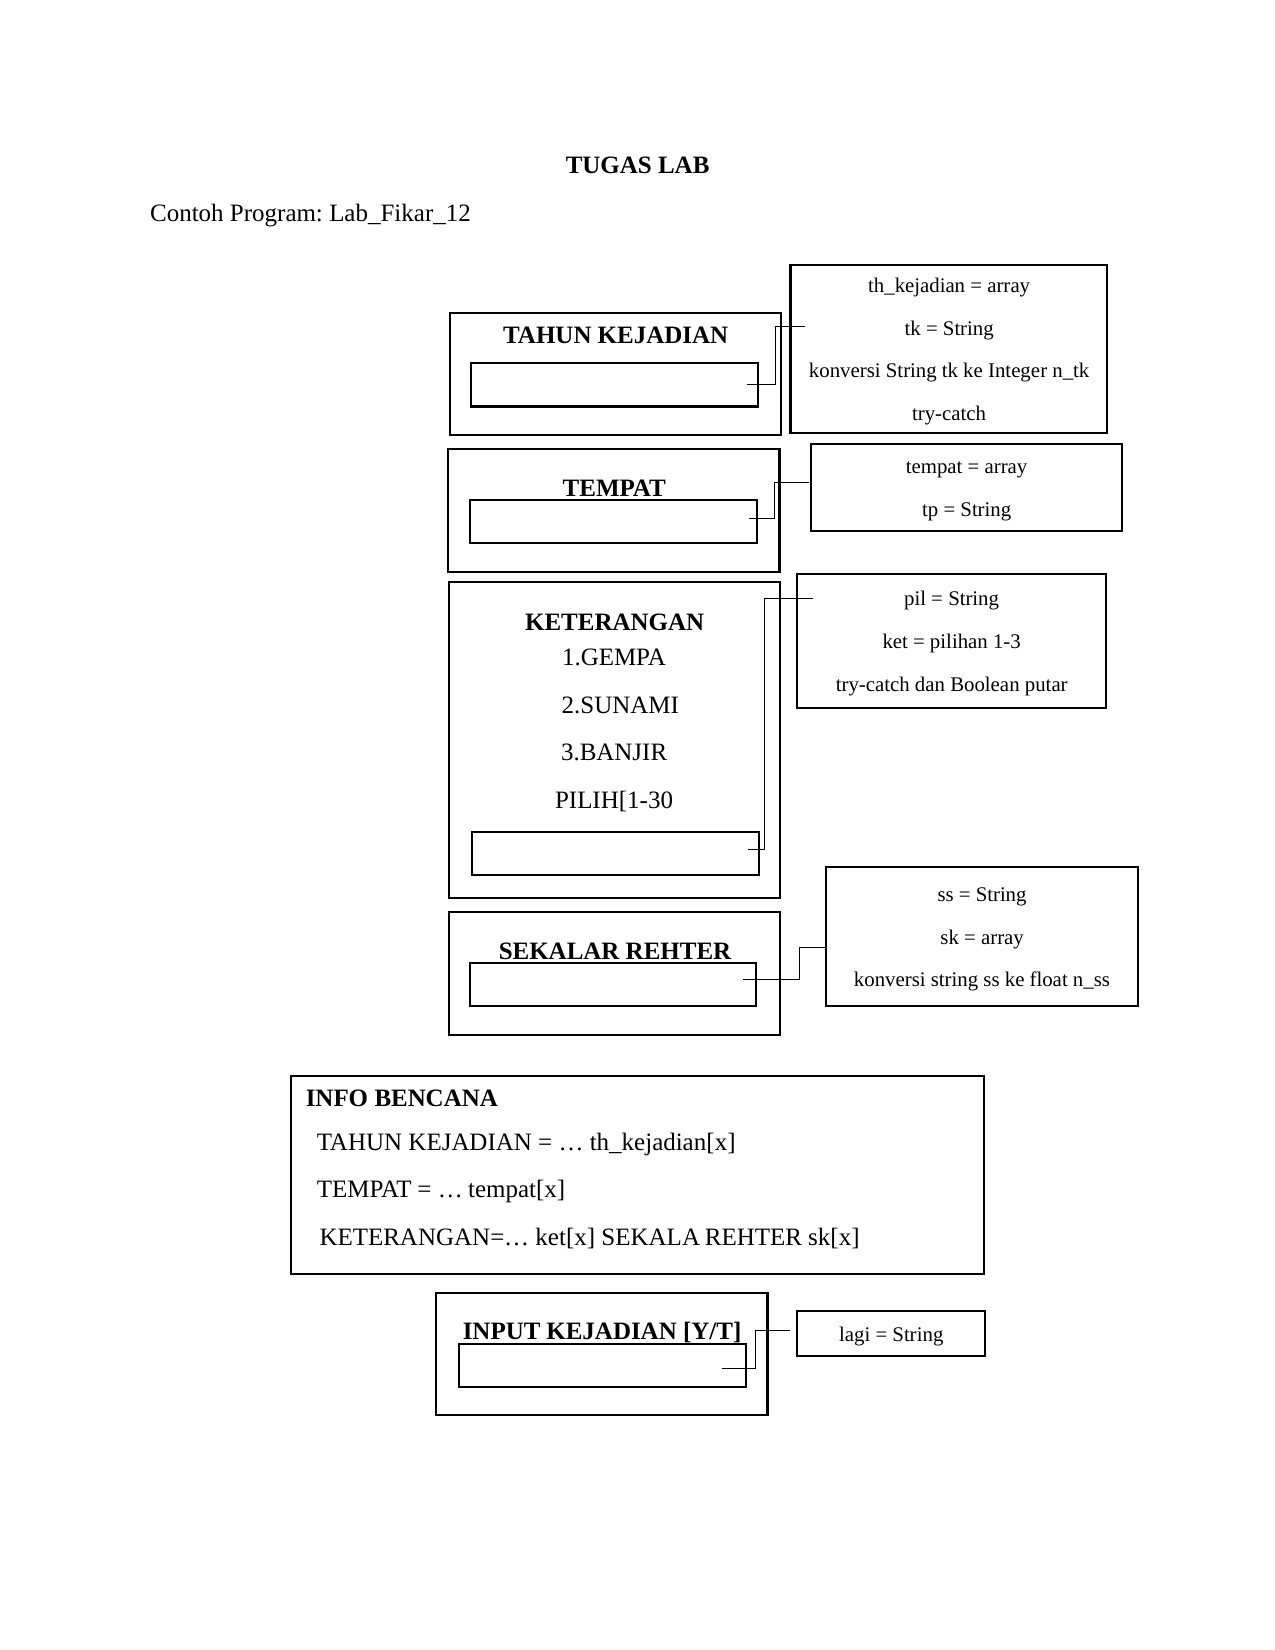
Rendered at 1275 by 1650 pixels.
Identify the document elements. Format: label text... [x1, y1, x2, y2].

text Contoh Program: Lab_Fikar_12 [150, 198, 1125, 226]
text TUGAS LAB [150, 150, 1125, 179]
